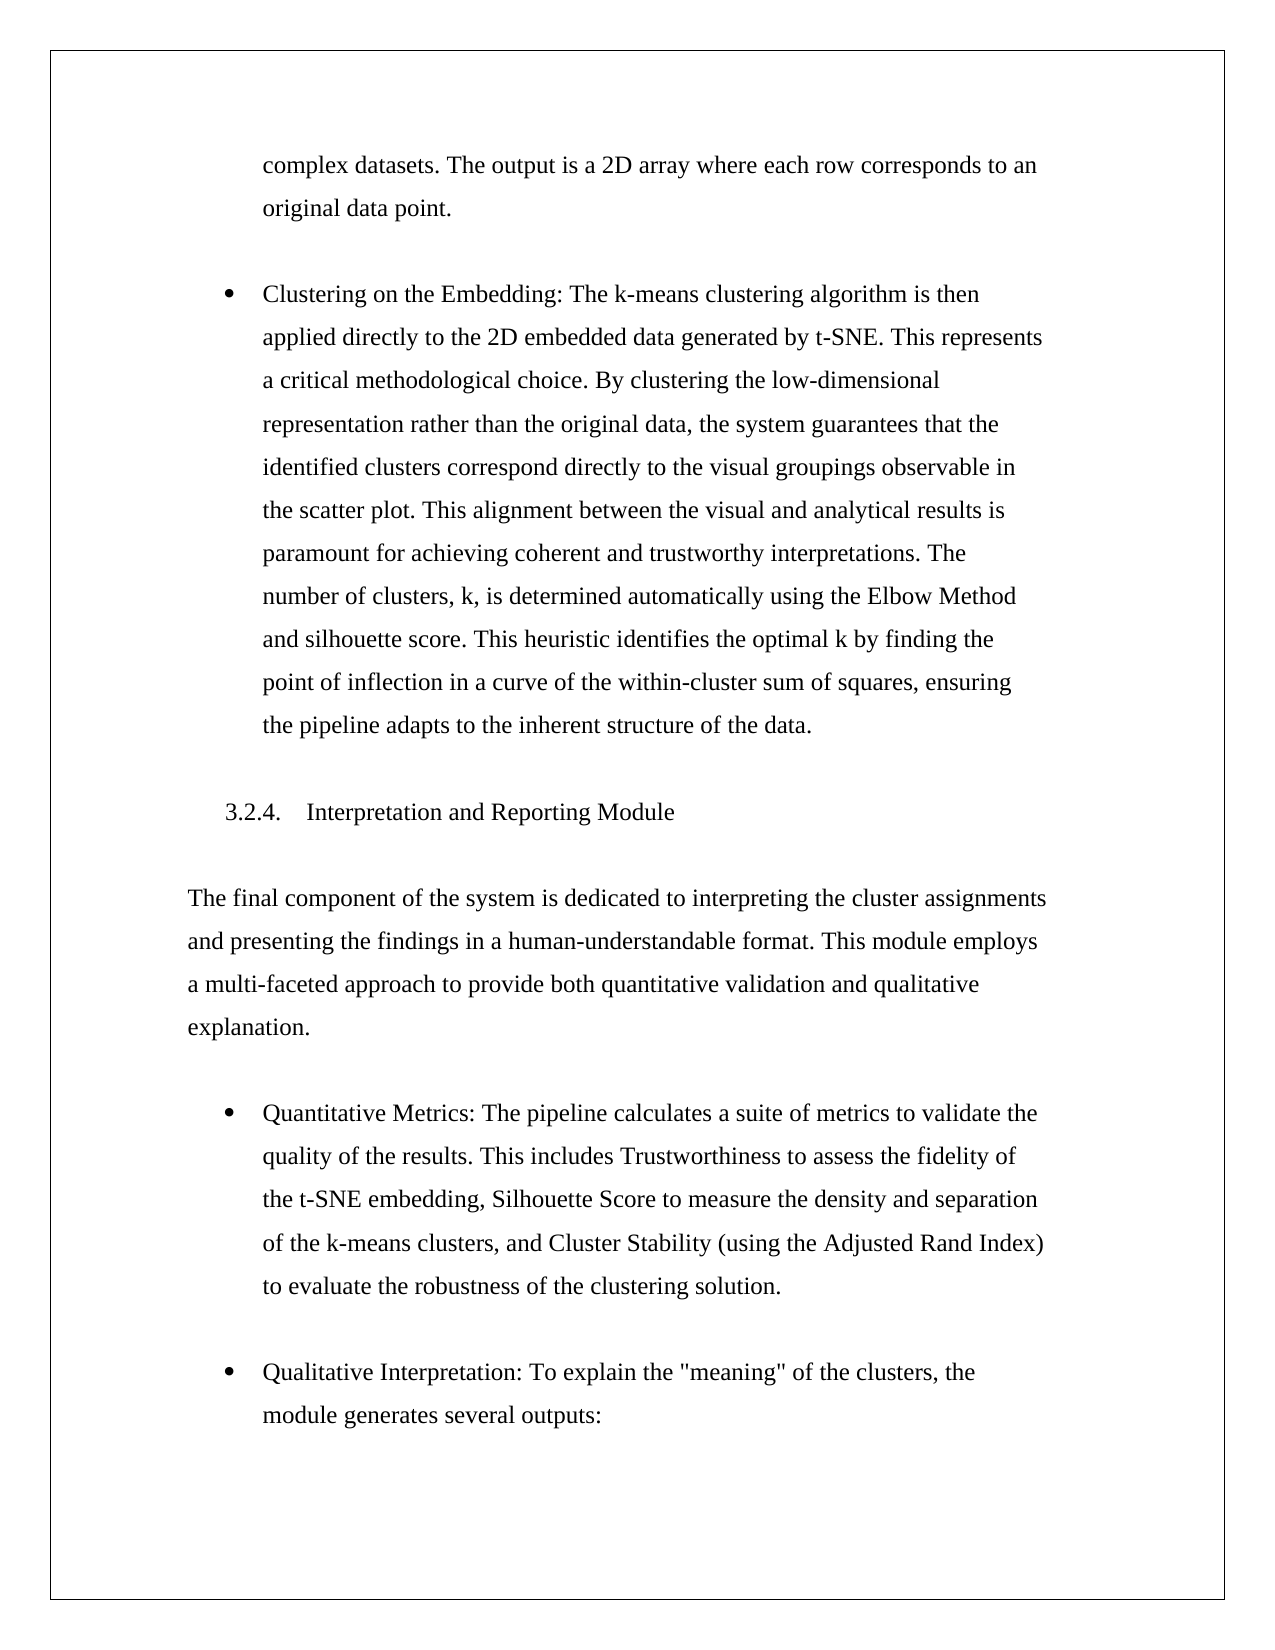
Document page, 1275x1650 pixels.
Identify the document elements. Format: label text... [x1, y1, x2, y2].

list Clustering on the Embedding: The k-means clustering algorithm is then applied directly to the 2D embedded data generated by t-SNE. This represents a critical methodological choice. By clustering the low-dimensional representation rather than the original data, the system guarantees that the identified clusters correspond directly to the visual groupings observable in the scatter plot. This alignment between the visual and analytical results is paramount for achieving coherent and trustworthy interpretations. The number of clusters, k, is determined automatically using the Elbow Method and silhouette score. This heuristic identifies the optimal k by finding the point of inflection in a curve of the within-cluster sum of squares, ensuring the pipeline adapts to the inherent structure of the data. [225, 279, 1048, 739]
list Quantitative Metrics: The pipeline calculates a suite of metrics to validate the quality of the results. This includes Trustworthiness to assess the fidelity of the t-SNE embedding, Silhouette Score to measure the density and separation of the k-means clusters, and Cluster Stability (using the Adjusted Rand Index) to evaluate the robustness of the clustering solution. [225, 1098, 1048, 1299]
text The final component of the system is dedicated to interpreting the cluster assignments and presenting the findings in a human-understandable format. This module employs a multi-faceted approach to provide both quantitative validation and qualitative explanation. [187, 883, 1048, 1041]
list Qualitative Interpretation: To explain the "meaning" of the clusters, the module generates several outputs: [225, 1357, 1048, 1429]
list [225, 150, 1048, 222]
list Interpretation and Reporting Module [225, 797, 1048, 825]
